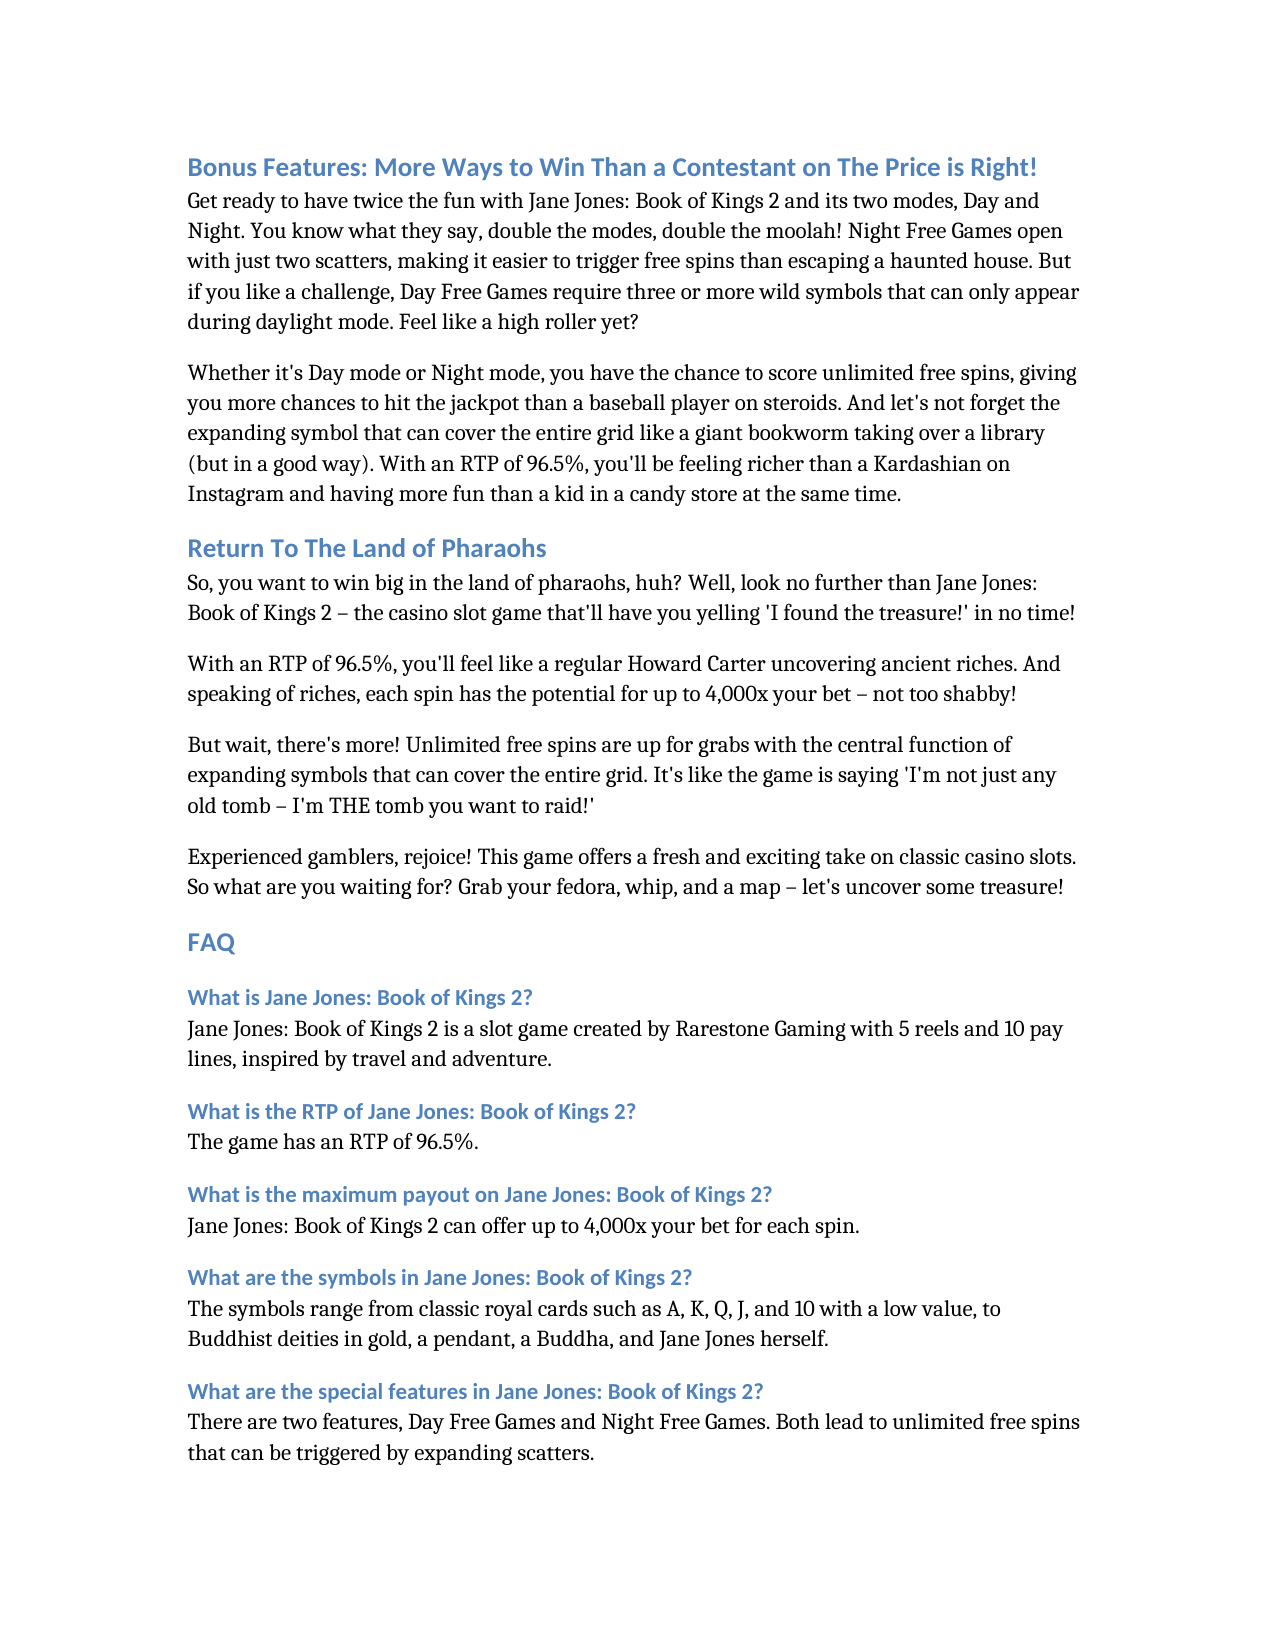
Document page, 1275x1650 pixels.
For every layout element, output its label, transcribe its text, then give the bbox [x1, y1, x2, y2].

subtitle What is the RTP of Jane Jones: Book of Kings 2? [187, 1097, 1087, 1125]
text The game has an RTP of 96.5%. [187, 1129, 1087, 1156]
text Experienced gamblers, rejoice! This game offers a fresh and exciting take on classic casino slots. So what are you waiting for? Grab your fedora, whip, and a map – let's uncover some treasure! [187, 843, 1087, 900]
text So, you want to win big in the land of pharaohs, huh? Well, look no further than Jane Jones: Book of Kings 2 – the casino slot game that'll have you yelling 'I found the treasure!' in no time! [187, 569, 1087, 626]
text Jane Jones: Book of Kings 2 can offer up to 4,000x your bet for each spin. [187, 1212, 1087, 1239]
subtitle Return To The Land of Pharaohs [187, 532, 1087, 565]
text Get ready to have twice the fun with Jane Jones: Book of Kings 2 and its two modes, Day and Night. You know what they say, double the modes, double the moolah! Night Free Games open with just two scatters, making it easier to trigger free spins than escaping a haunted house. But if you like a challenge, Day Free Games require three or more wild symbols that can only appear during daylight mode. Feel like a high roller yet? [187, 188, 1087, 335]
text There are two features, Day Free Games and Night Free Games. Both lead to unlimited free spins that can be triggered by expanding scatters. [187, 1409, 1087, 1466]
text Whether it's Day mode or Night mode, you have the chance to score unlimited free spins, giving you more chances to hit the jackpot than a baseball player on steroids. And let's not forget the expanding symbol that can cover the entire grid like a giant bookworm taking over a library (but in a good way). With an RTP of 96.5%, you'll be feeling richer than a Kardashian on Instagram and having more fun than a kid in a candy store at the same time. [187, 360, 1087, 507]
subtitle Bonus Features: More Ways to Win Than a Contestant on The Price is Right! [187, 150, 1087, 183]
subtitle What are the symbols in Jane Jones: Book of Kings 2? [187, 1263, 1087, 1291]
subtitle What is Jane Jones: Book of Kings 2? [187, 983, 1087, 1012]
subtitle What is the maximum payout on Jane Jones: Book of Kings 2? [187, 1180, 1087, 1208]
text The symbols range from classic royal cards such as A, K, Q, J, and 10 with a low value, to Buddhist deities in gold, a pendant, a Buddha, and Jane Jones herself. [187, 1296, 1087, 1352]
subtitle FAQ [187, 925, 1087, 958]
text With an RTP of 96.5%, you'll feel like a regular Howard Carter uncovering ancient riches. And speaking of riches, each spin has the potential for up to 4,000x your bet – not too shabby! [187, 651, 1087, 707]
text But wait, there's more! Unlimited free spins are up for grabs with the central function of expanding symbols that can cover the entire grid. It's like the game is saying 'I'm not just any old tomb – I'm THE tomb you want to raid!' [187, 732, 1087, 819]
subtitle What are the special features in Jane Jones: Book of Kings 2? [187, 1377, 1087, 1405]
text Jane Jones: Book of Kings 2 is a slot game created by Rarestone Gaming with 5 reels and 10 pay lines, inspired by travel and adventure. [187, 1016, 1087, 1072]
